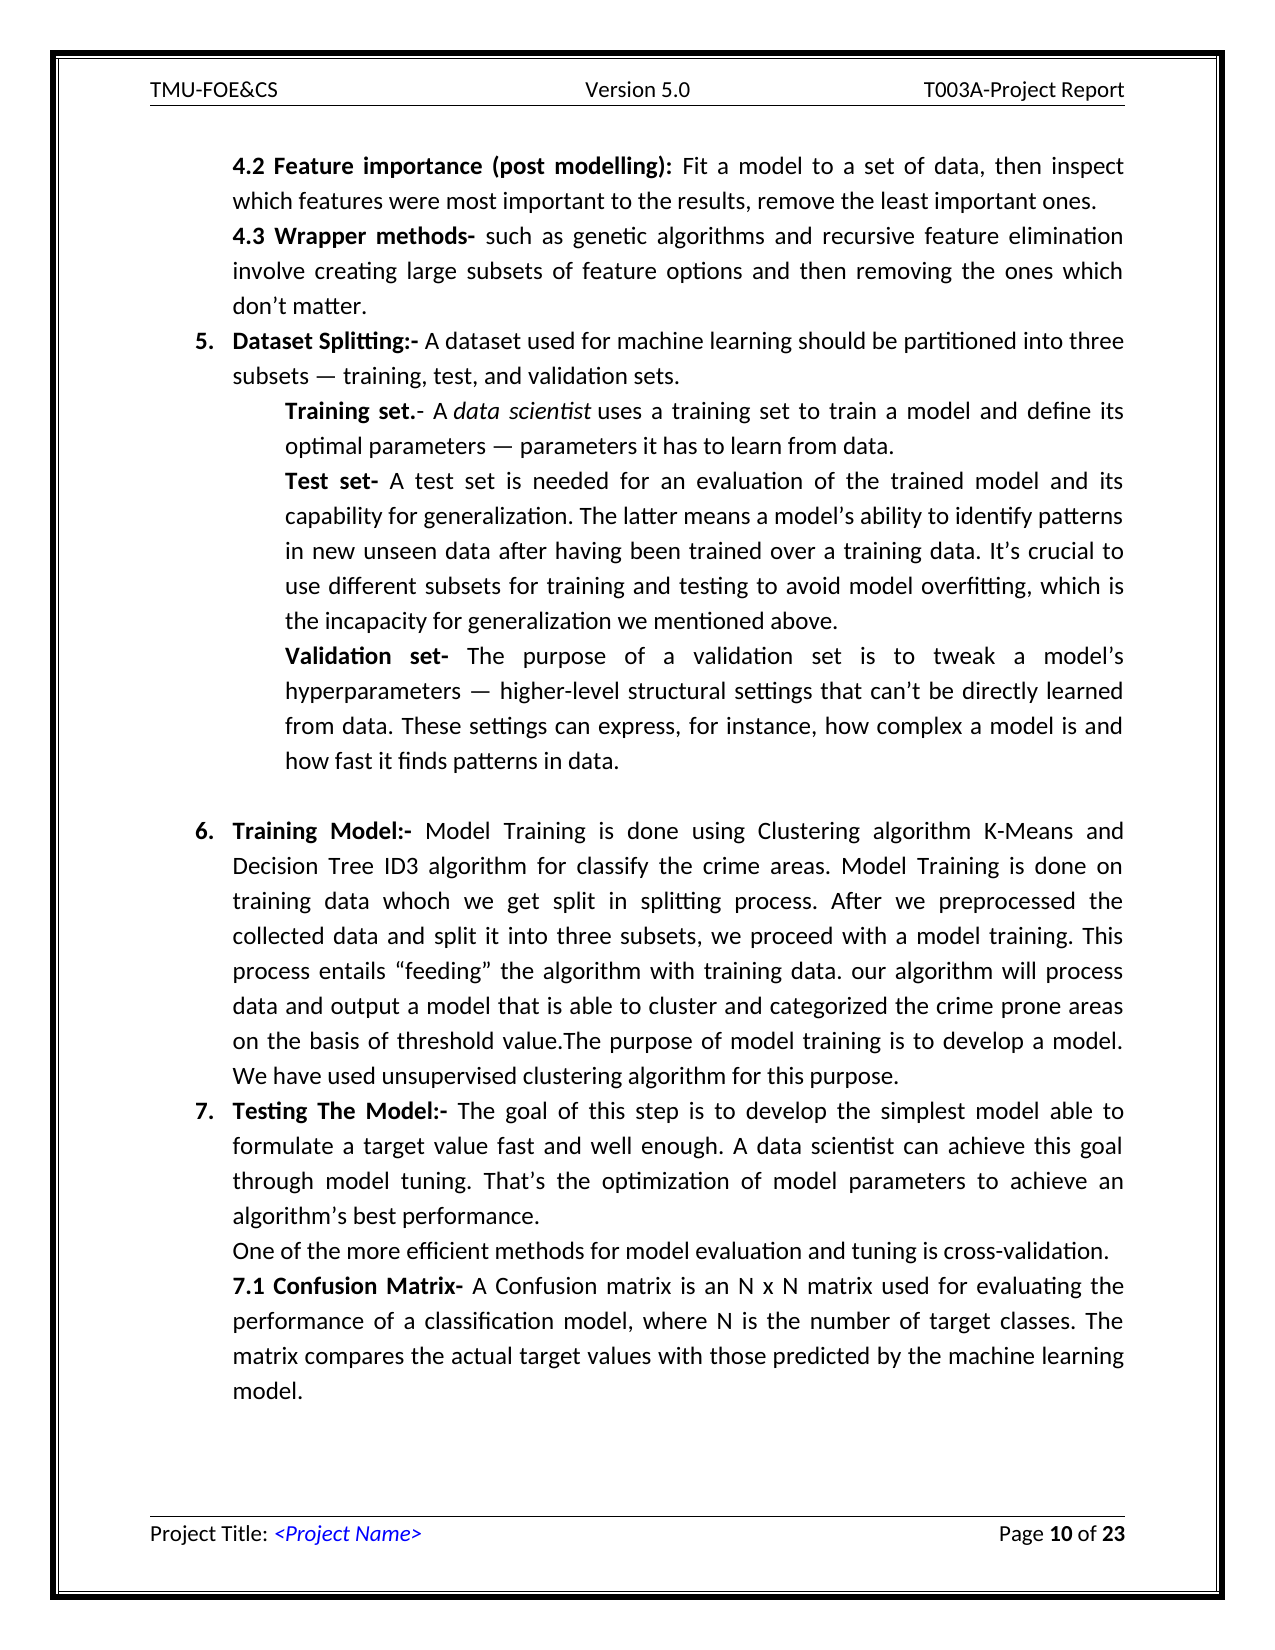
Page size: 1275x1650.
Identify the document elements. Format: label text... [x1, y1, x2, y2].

list Training Model:- Model Training is done using Clustering algorithm K-Means and Decision Tree ID3 algorithm for classify the crime areas. Model Training is done on training data whoch we get split in splitting process. After we preprocessed the collected data and split it into three subsets, we proceed with a model training. This process entails “feeding” the algorithm with training data. our algorithm will process data and output a model that is able to cluster and categorized the crime prone areas on the basis of threshold value.The purpose of model training is to develop a model. We have used unsupervised clustering algorithm for this purpose. [195, 815, 1125, 1091]
list Testing The Model:- The goal of this step is to develop the simplest model able to formulate a target value fast and well enough. A data scientist can achieve this goal through model tuning. That’s the optimization of model parameters to achieve an algorithm’s best performance. [195, 1095, 1125, 1231]
list Dataset Splitting:- A dataset used for machine learning should be partitioned into three subsets — training, test, and validation sets. [195, 325, 1125, 391]
list Training set.- A data scientist uses a training set to train a model and define its optimal parameters — parameters it has to learn from data. [285, 395, 1125, 461]
list Validation set- The purpose of a validation set is to tweak a model’s hyperparameters — higher-level structural settings that can’t be directly learned from data. These settings can express, for instance, how complex a model is and how fast it finds patterns in data. [285, 640, 1125, 776]
list 7.1 Confusion Matrix- A Confusion matrix is an N x N matrix used for evaluating the performance of a classification model, where N is the number of target classes. The matrix compares the actual target values with those predicted by the machine learning model. [232, 1270, 1125, 1406]
list Test set- A test set is needed for an evaluation of the trained model and its capability for generalization. The latter means a model’s ability to identify patterns in new unseen data after having been trained over a training data. It’s crucial to use different subsets for training and testing to avoid model overfitting, which is the incapacity for generalization we mentioned above. [285, 465, 1125, 636]
list 4.2 Feature importance (post modelling): Fit a model to a set of data, then inspect which features were most important to the results, remove the least important ones. [232, 150, 1125, 216]
list One of the more efficient methods for model evaluation and tuning is cross-validation. [232, 1235, 1125, 1266]
list 4.3 Wrapper methods- such as genetic algorithms and recursive feature elimination involve creating large subsets of feature options and then removing the ones which don’t matter. [232, 220, 1125, 321]
